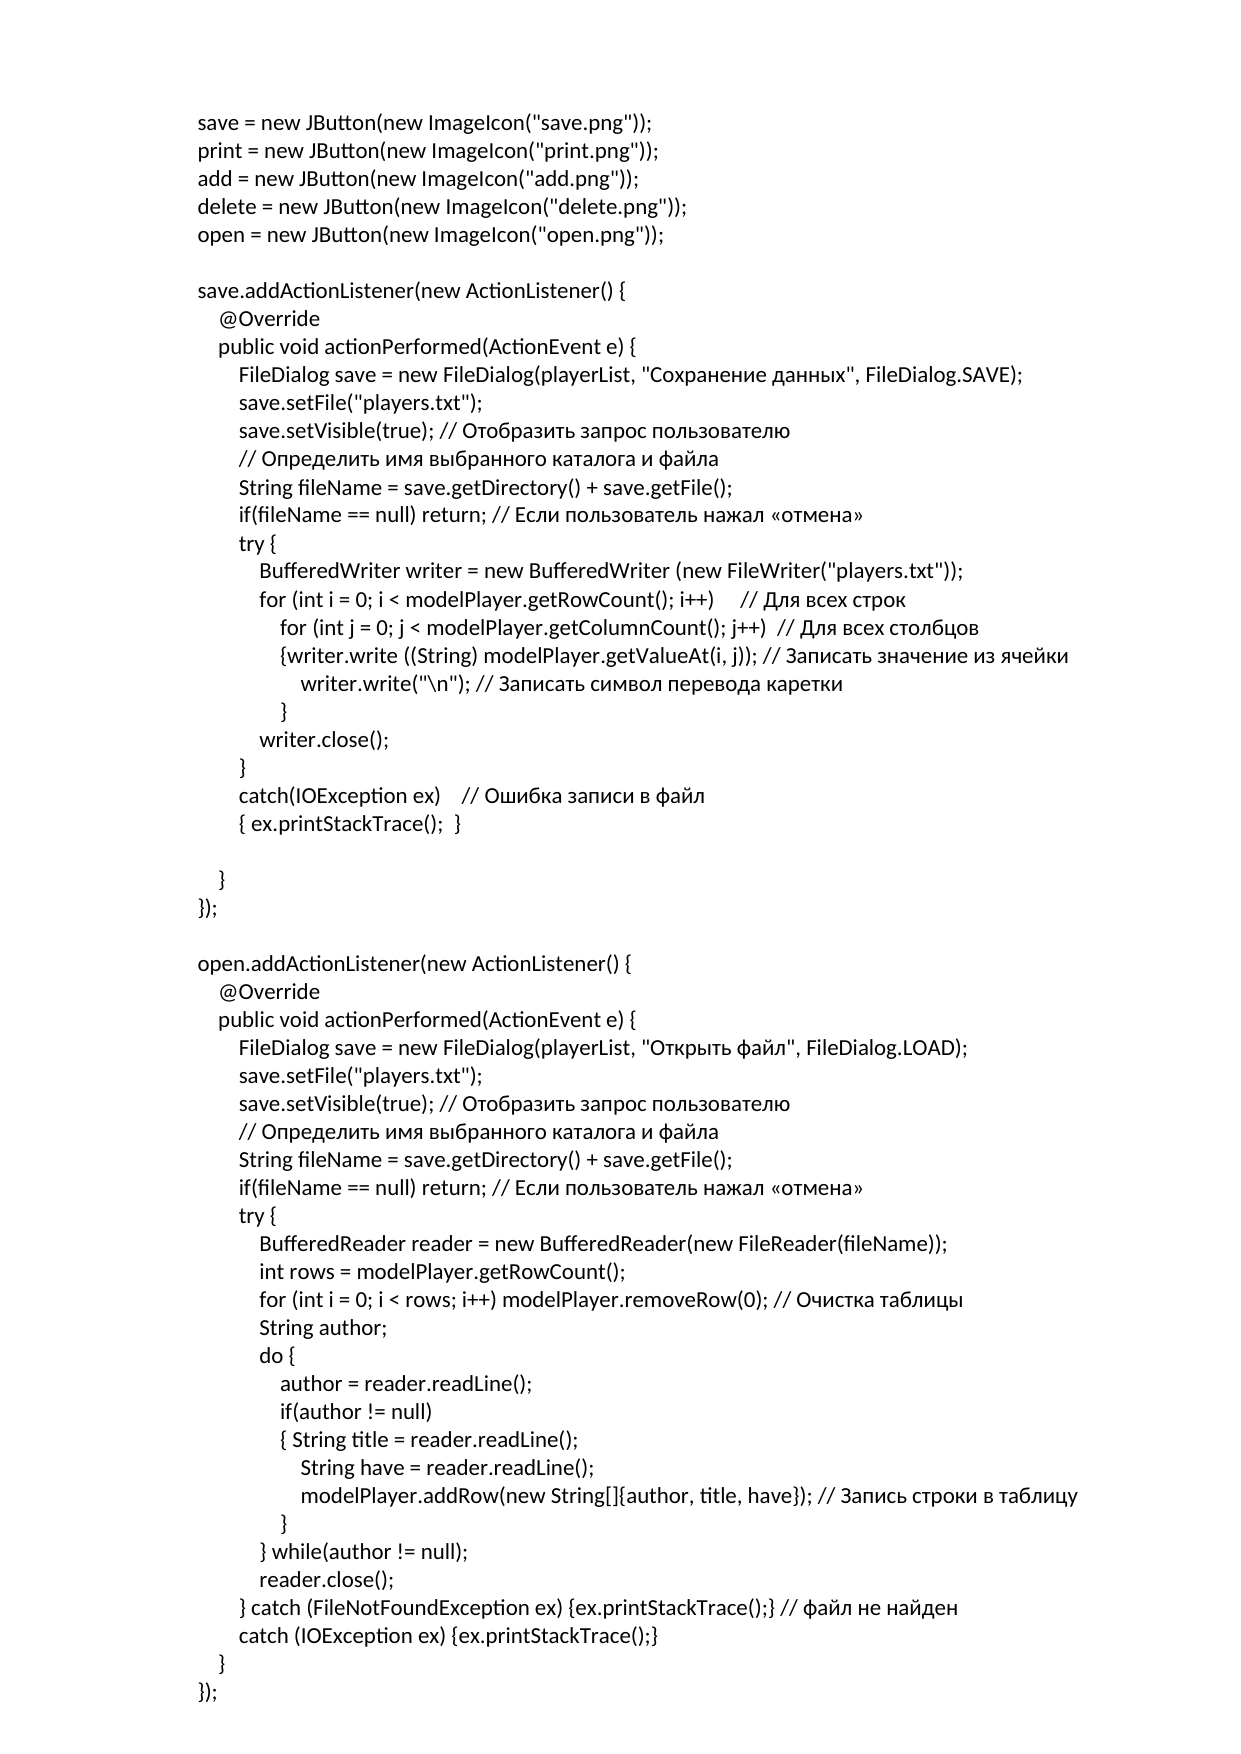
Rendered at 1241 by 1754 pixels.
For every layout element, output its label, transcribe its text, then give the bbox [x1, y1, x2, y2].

text @Override [156, 304, 1211, 332]
text FileDialog save = new FileDialog(playerList, "Открыть файл", FileDialog.LOAD); [156, 1033, 1211, 1061]
text public void actionPerformed(ActionEvent e) { [156, 332, 1211, 361]
text for (int j = 0; j < modelPlayer.getColumnCount(); j++) // Для всех столбцов [156, 613, 1211, 641]
text save.setVisible(true); // Отобразить запрос пользователю [156, 1089, 1211, 1117]
text for (int i = 0; i < rows; i++) modelPlayer.removeRow(0); // Очистка таблицы [156, 1285, 1211, 1313]
text String author; [156, 1313, 1211, 1341]
text } [156, 697, 1211, 725]
text if(author != null) [156, 1397, 1211, 1425]
text } [156, 753, 1211, 781]
text } [156, 865, 1211, 893]
text }); [156, 1677, 1211, 1706]
text { ex.printStackTrace(); } [156, 809, 1211, 837]
text {writer.write ((String) modelPlayer.getValueAt(i, j)); // Записать значение из ячейки [156, 641, 1211, 669]
text } [156, 1509, 1211, 1537]
text delete = new JButton(new ImageIcon("delete.png")); [156, 192, 1211, 220]
text open = new JButton(new ImageIcon("open.png")); [156, 220, 1211, 248]
text try { [156, 529, 1211, 557]
text modelPlayer.addRow(new String[]{author, title, have}); // Запись строки в таблицу [156, 1481, 1211, 1509]
text @Override [156, 977, 1211, 1005]
text save.setFile("players.txt"); [156, 1061, 1211, 1089]
text public void actionPerformed(ActionEvent e) { [156, 1005, 1211, 1033]
text String fileName = save.getDirectory() + save.getFile(); [156, 473, 1211, 501]
text catch (IOException ex) {ex.printStackTrace();} [156, 1621, 1211, 1649]
text catch(IOException ex) // Ошибка записи в файл [156, 781, 1211, 809]
text String fileName = save.getDirectory() + save.getFile(); [156, 1145, 1211, 1173]
text int rows = modelPlayer.getRowCount(); [156, 1257, 1211, 1285]
text writer.close(); [156, 725, 1211, 753]
text open.addActionListener(new ActionListener() { [156, 949, 1211, 977]
text reader.close(); [156, 1565, 1211, 1593]
text try { [156, 1201, 1211, 1229]
text } catch (FileNotFoundException ex) {ex.printStackTrace();} // файл не найден [156, 1593, 1211, 1621]
text } while(author != null); [156, 1537, 1211, 1565]
text if(fileName == null) return; // Если пользователь нажал «отмена» [156, 1173, 1211, 1201]
text String have = reader.readLine(); [156, 1453, 1211, 1481]
text add = new JButton(new ImageIcon("add.png")); [156, 164, 1211, 192]
text save = new JButton(new ImageIcon("save.png")); [156, 108, 1211, 136]
text FileDialog save = new FileDialog(playerList, "Сохранение данных", FileDialog.SAVE); [156, 361, 1211, 388]
text }); [156, 893, 1211, 921]
text do { [156, 1341, 1211, 1369]
text BufferedReader reader = new BufferedReader(new FileReader(fileName)); [156, 1229, 1211, 1257]
text save.setVisible(true); // Отобразить запрос пользователю [156, 417, 1211, 444]
text // Определить имя выбранного каталога и файла [156, 444, 1211, 473]
text for (int i = 0; i < modelPlayer.getRowCount(); i++) // Для всех строк [156, 585, 1211, 613]
text author = reader.readLine(); [156, 1369, 1211, 1397]
text // Определить имя выбранного каталога и файла [156, 1117, 1211, 1145]
text writer.write("\n"); // Записать символ перевода каретки [156, 669, 1211, 697]
text { String title = reader.readLine(); [156, 1425, 1211, 1453]
text } [156, 1649, 1211, 1677]
text BufferedWriter writer = new BufferedWriter (new FileWriter("players.txt")); [156, 557, 1211, 585]
text save.addActionListener(new ActionListener() { [156, 276, 1211, 304]
text save.setFile("players.txt"); [156, 388, 1211, 417]
text print = new JButton(new ImageIcon("print.png")); [156, 136, 1211, 164]
text if(fileName == null) return; // Если пользователь нажал «отмена» [156, 501, 1211, 529]
